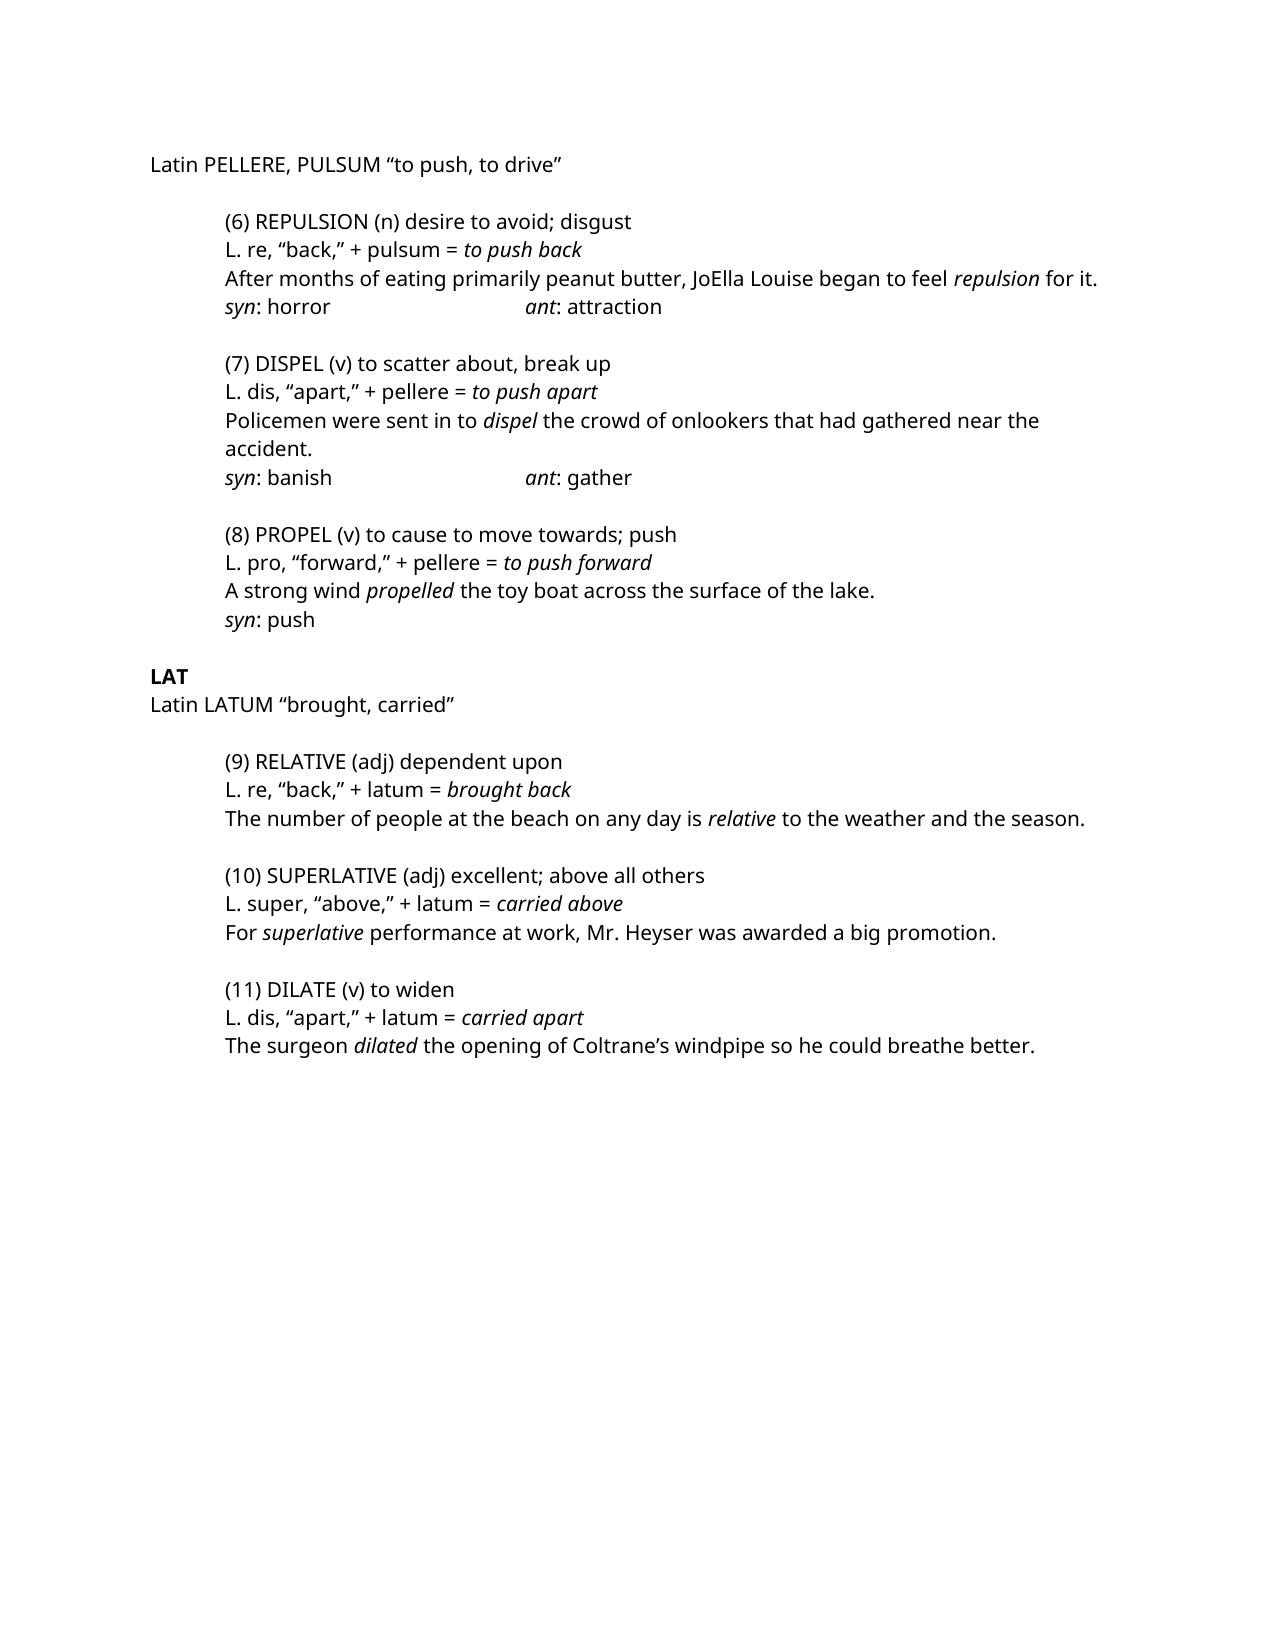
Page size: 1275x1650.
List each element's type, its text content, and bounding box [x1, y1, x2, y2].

text (6) REPULSION (n) desire to avoid; disgust [150, 207, 1125, 235]
text The number of people at the beach on any day is relative to the weather and the season. [150, 804, 1125, 832]
text (8) PROPEL (v) to cause to move towards; push [150, 520, 1125, 548]
text L. dis, “apart,” + latum = carried apart [150, 1003, 1125, 1032]
text Latin LATUM “brought, carried” [150, 690, 1125, 719]
text L. re, “back,” + pulsum = to push back [150, 235, 1125, 264]
text L. pro, “forward,” + pellere = to push forward [150, 548, 1125, 577]
text LAT [150, 662, 1125, 690]
text (11) DILATE (v) to widen [150, 975, 1125, 1003]
text syn: push [150, 605, 1125, 633]
text syn: horror ant: attraction [150, 292, 1125, 321]
text syn: banish ant: gather [150, 463, 1125, 491]
text L. super, “above,” + latum = carried above [150, 889, 1125, 918]
text (7) DISPEL (v) to scatter about, break up [150, 349, 1125, 377]
text (10) SUPERLATIVE (adj) excellent; above all others [150, 861, 1125, 889]
text For superlative performance at work, Mr. Heyser was awarded a big promotion. [150, 918, 1125, 946]
text A strong wind propelled the toy boat across the surface of the lake. [225, 577, 1125, 605]
text After months of eating primarily peanut butter, JoElla Louise began to feel repulsion for it. [150, 264, 1125, 292]
text Policemen were sent in to dispel the crowd of onlookers that had gathered near the accident. [225, 406, 1125, 463]
text (9) RELATIVE (adj) dependent upon [150, 747, 1125, 776]
text The surgeon dilated the opening of Coltrane’s windpipe so he could breathe better. [150, 1032, 1125, 1060]
text L. re, “back,” + latum = brought back [150, 776, 1125, 804]
text L. dis, “apart,” + pellere = to push apart [150, 377, 1125, 406]
text Latin PELLERE, PULSUM “to push, to drive” [150, 150, 1125, 178]
